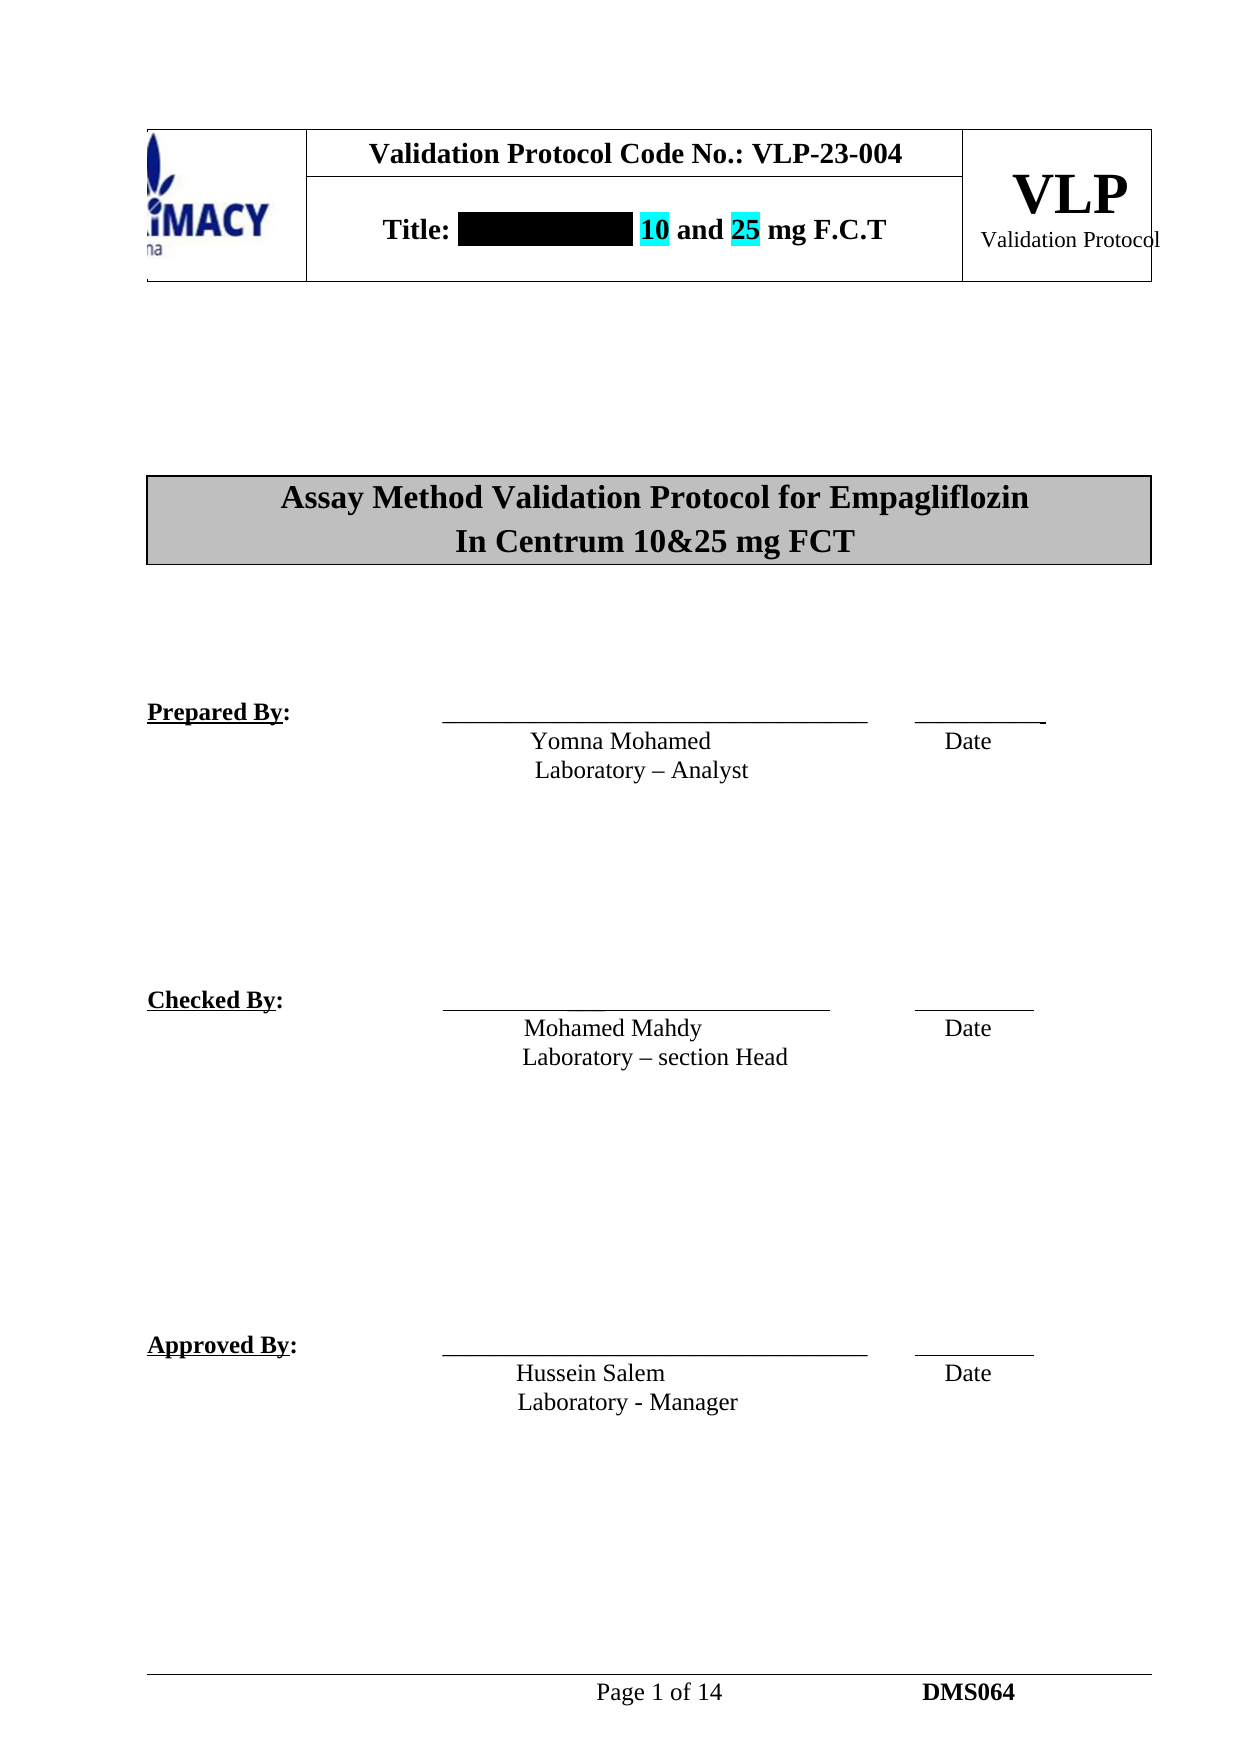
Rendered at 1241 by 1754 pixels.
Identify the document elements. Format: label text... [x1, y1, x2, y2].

picture [147, 132, 289, 279]
table_header Assay Method Validation Protocol for Empagliflozin In Centrum 10&25 mg FCT [148, 477, 1150, 564]
text Laboratory – Analyst [147, 755, 1152, 783]
text Prepared By: __________________________________ __________ [147, 697, 1152, 726]
text Yomna Mohamed Date [147, 726, 1152, 755]
text Mohamed Mahdy Date [147, 1013, 1152, 1042]
text Laboratory - Manager [147, 1387, 1152, 1416]
text Hussein Salem Date [147, 1358, 1152, 1387]
text Laboratory – section Head [147, 1042, 1152, 1071]
text Approved By: __________________________________ [147, 1330, 1152, 1358]
text Checked By: ___ [147, 985, 1152, 1013]
